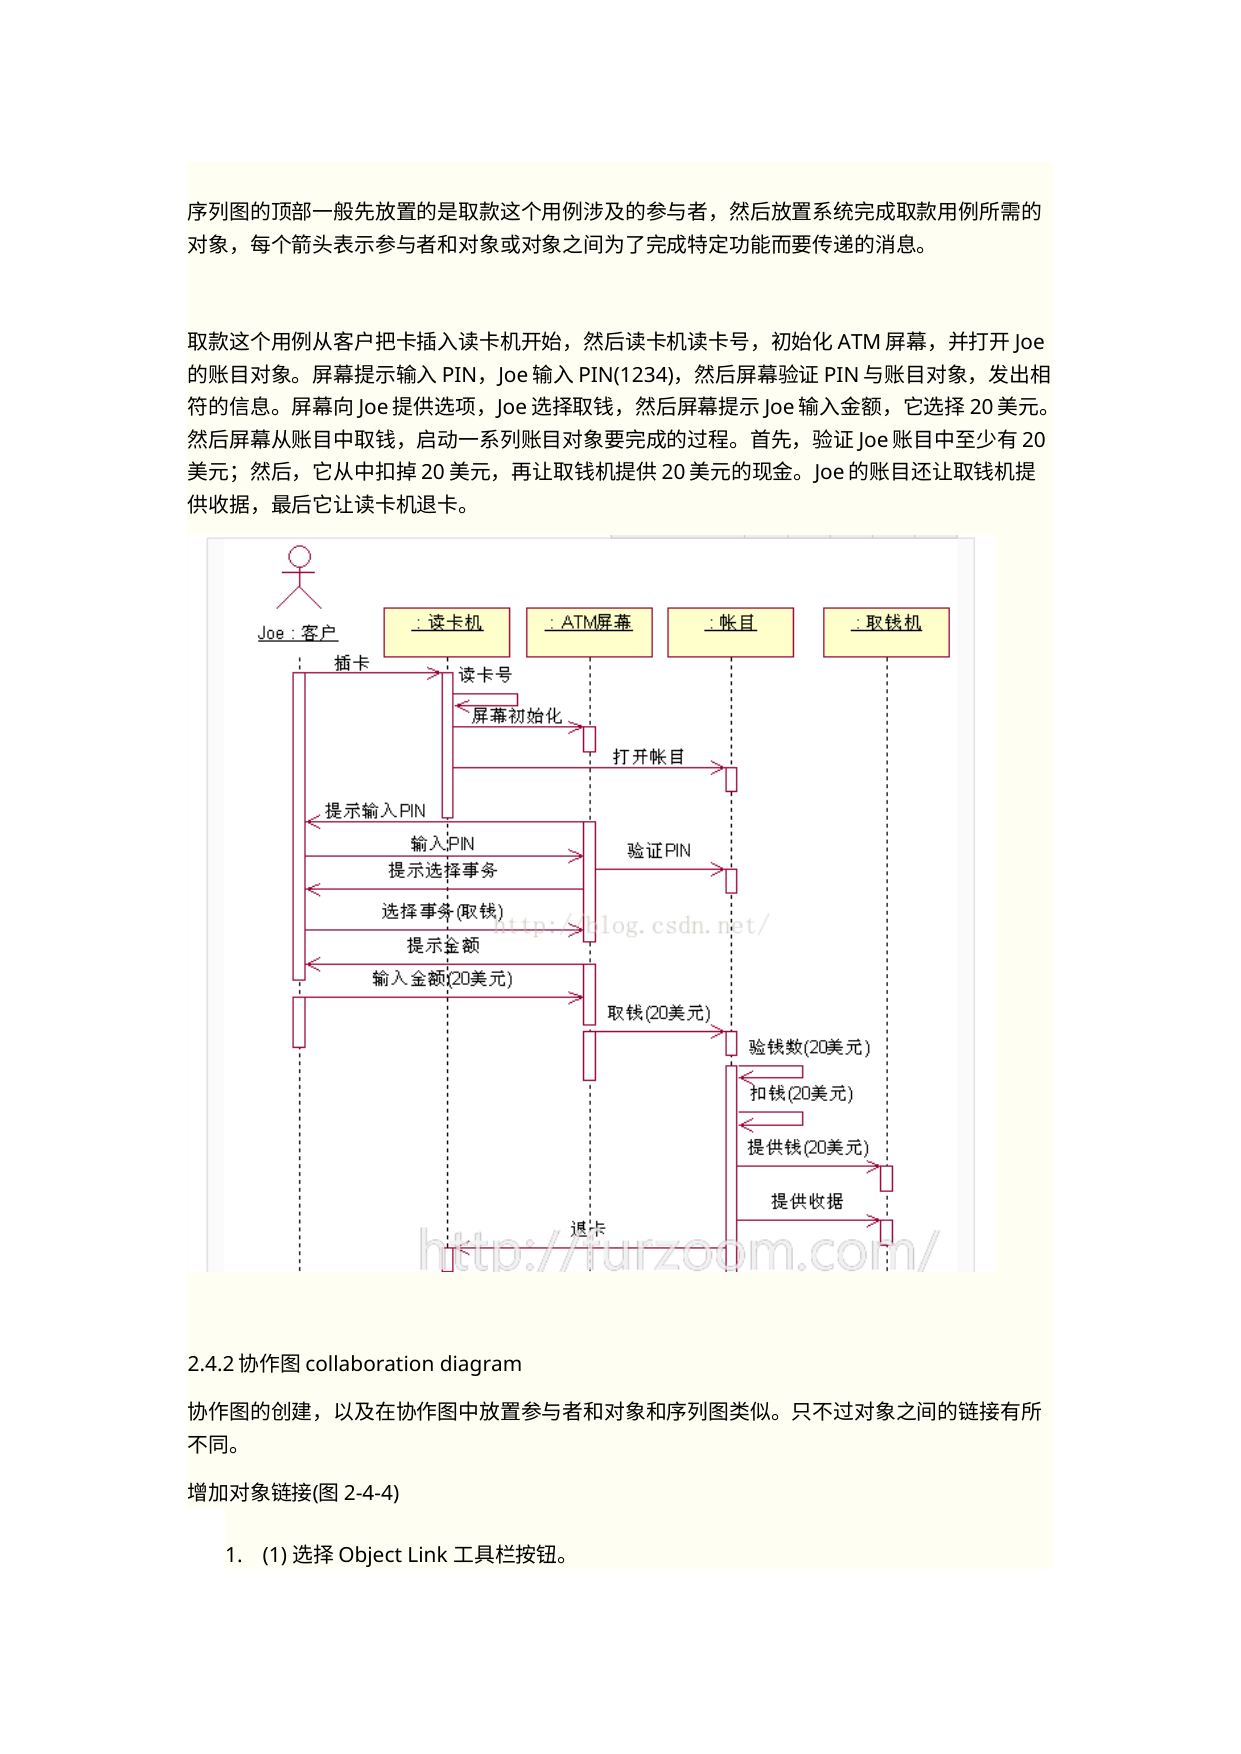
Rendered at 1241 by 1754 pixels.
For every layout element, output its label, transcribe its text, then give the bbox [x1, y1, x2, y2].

list (1) 选择Object Link 工具栏按钮。 [225, 1537, 1053, 1569]
picture [187, 535, 997, 1272]
text 2.4.2协作图collaboration diagram [187, 1346, 1053, 1379]
text 增加对象链接(图2-4-4) [187, 1475, 1053, 1508]
text 协作图的创建，以及在协作图中放置参与者和对象和序列图类似。只不过对象之间的链接有所不同。 [187, 1394, 1053, 1459]
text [187, 162, 1053, 519]
